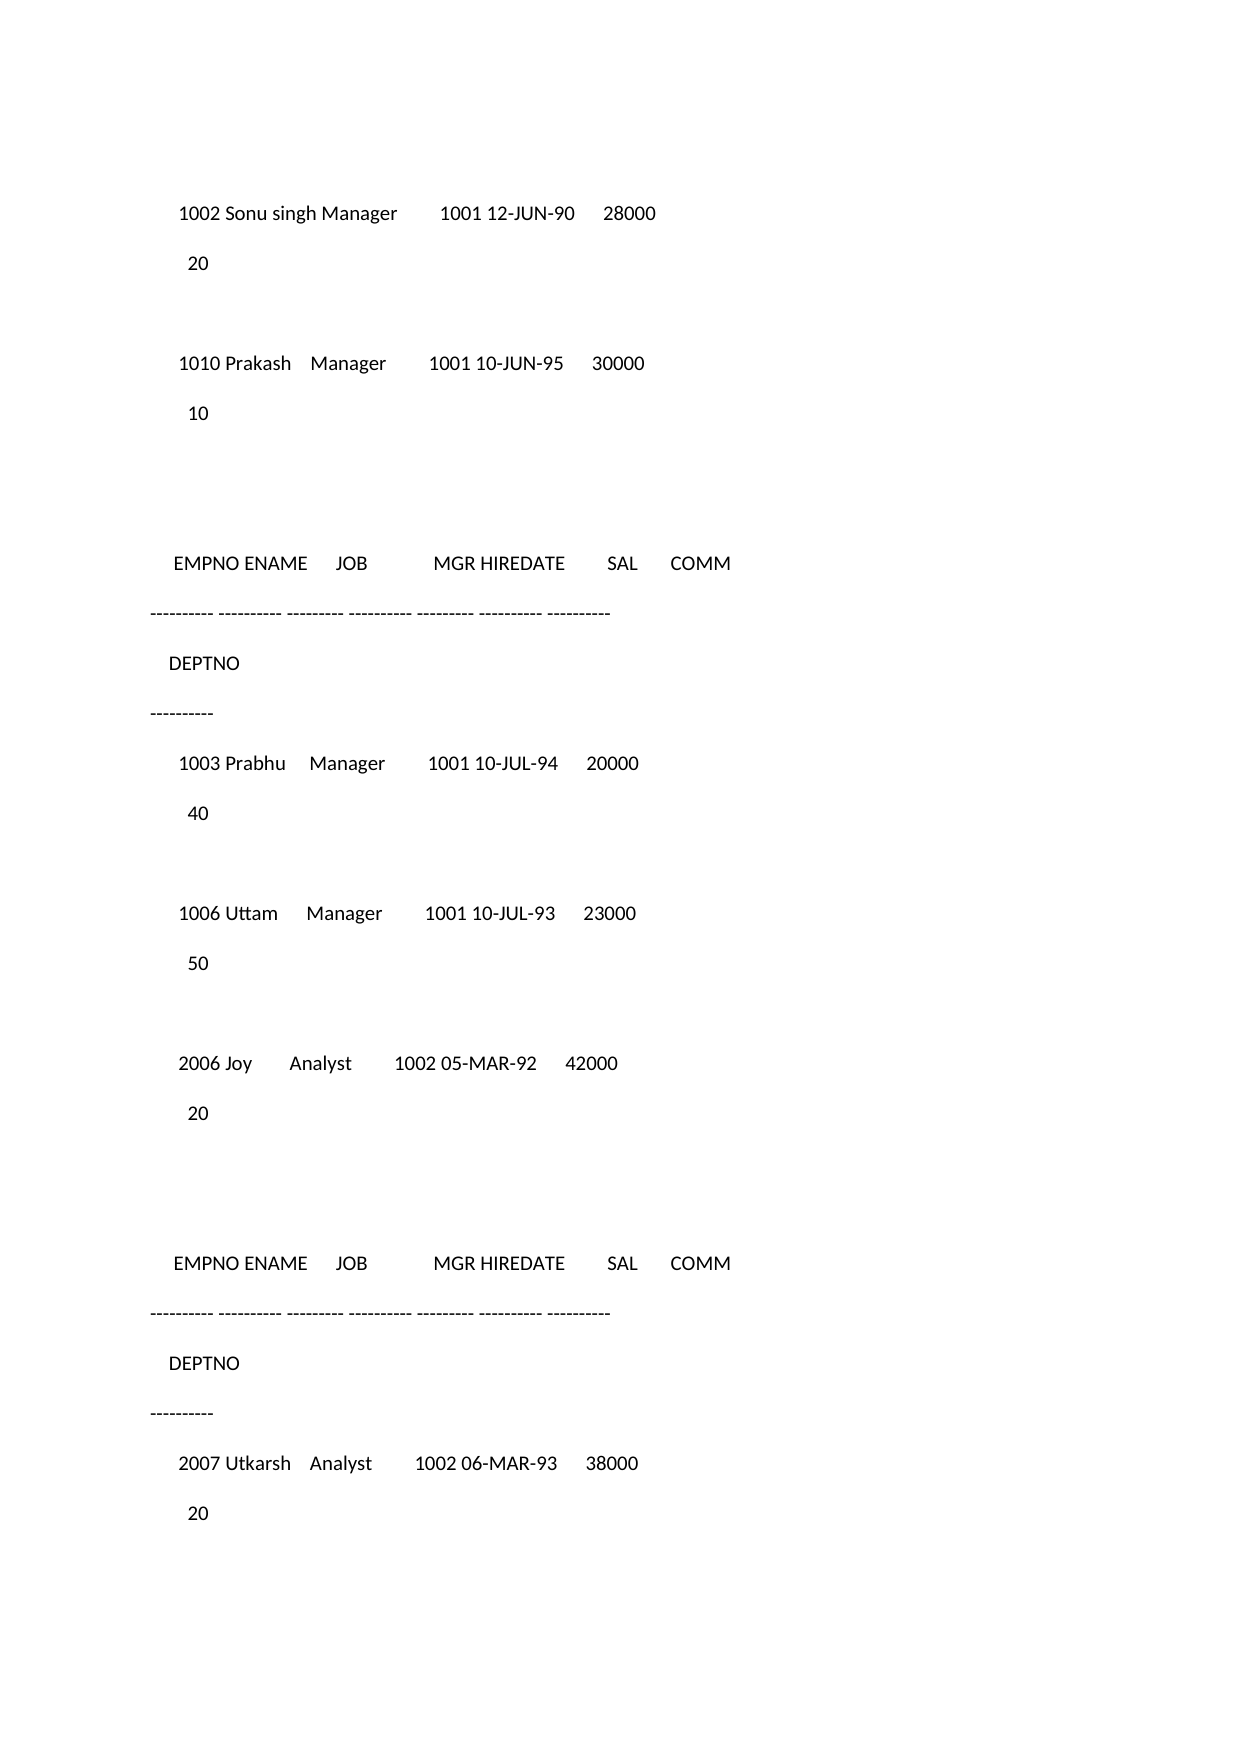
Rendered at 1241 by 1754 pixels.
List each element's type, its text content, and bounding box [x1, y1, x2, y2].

text EMPNO ENAME JOB MGR HIREDATE SAL COMM [150, 550, 1090, 575]
text 40 [150, 800, 1090, 825]
text 2006 Joy Analyst 1002 05-MAR-92 42000 [150, 1050, 1090, 1075]
text 20 [150, 1500, 1090, 1525]
text 1002 Sonu singh Manager 1001 12-JUN-90 28000 [150, 200, 1090, 225]
text 50 [150, 950, 1090, 975]
text 20 [150, 1100, 1090, 1125]
text ---------- [150, 700, 1090, 725]
text ---------- ---------- --------- ---------- --------- ---------- ---------- [150, 600, 1090, 625]
text 1006 Uttam Manager 1001 10-JUL-93 23000 [150, 900, 1090, 925]
text 1003 Prabhu Manager 1001 10-JUL-94 20000 [150, 750, 1090, 775]
text 20 [150, 250, 1090, 275]
text DEPTNO [150, 650, 1090, 675]
text 1010 Prakash Manager 1001 10-JUN-95 30000 [150, 350, 1090, 375]
text 10 [150, 400, 1090, 425]
text ---------- ---------- --------- ---------- --------- ---------- ---------- [150, 1300, 1090, 1325]
text ---------- [150, 1400, 1090, 1425]
text DEPTNO [150, 1350, 1090, 1375]
text 2007 Utkarsh Analyst 1002 06-MAR-93 38000 [150, 1450, 1090, 1475]
text EMPNO ENAME JOB MGR HIREDATE SAL COMM [150, 1250, 1090, 1275]
